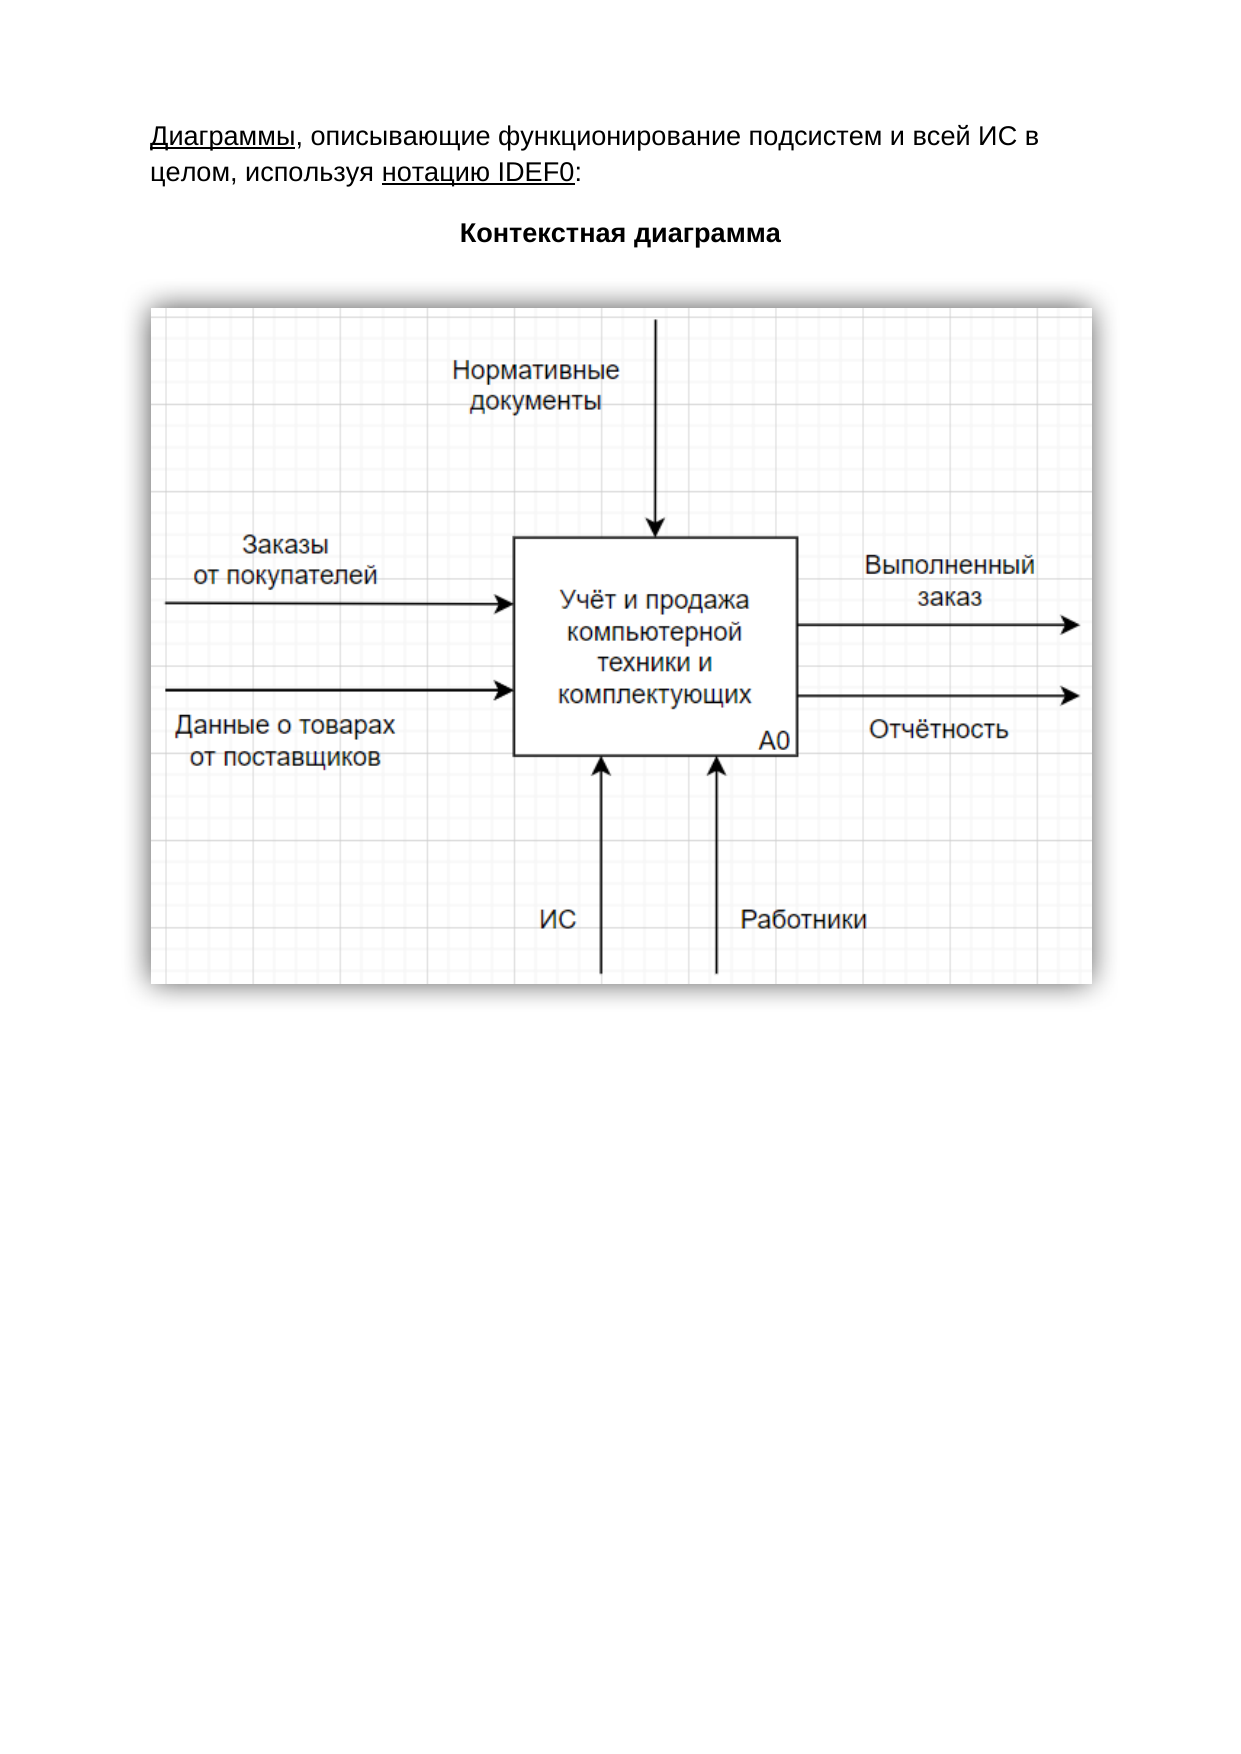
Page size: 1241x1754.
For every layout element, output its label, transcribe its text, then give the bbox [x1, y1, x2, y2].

text Контекстная диаграмма [150, 217, 1090, 248]
text Диаграммы, описывающие функционирование подсистем и всей ИС в целом, используя нотацию IDEF0: [150, 120, 1090, 187]
picture [151, 308, 1092, 984]
